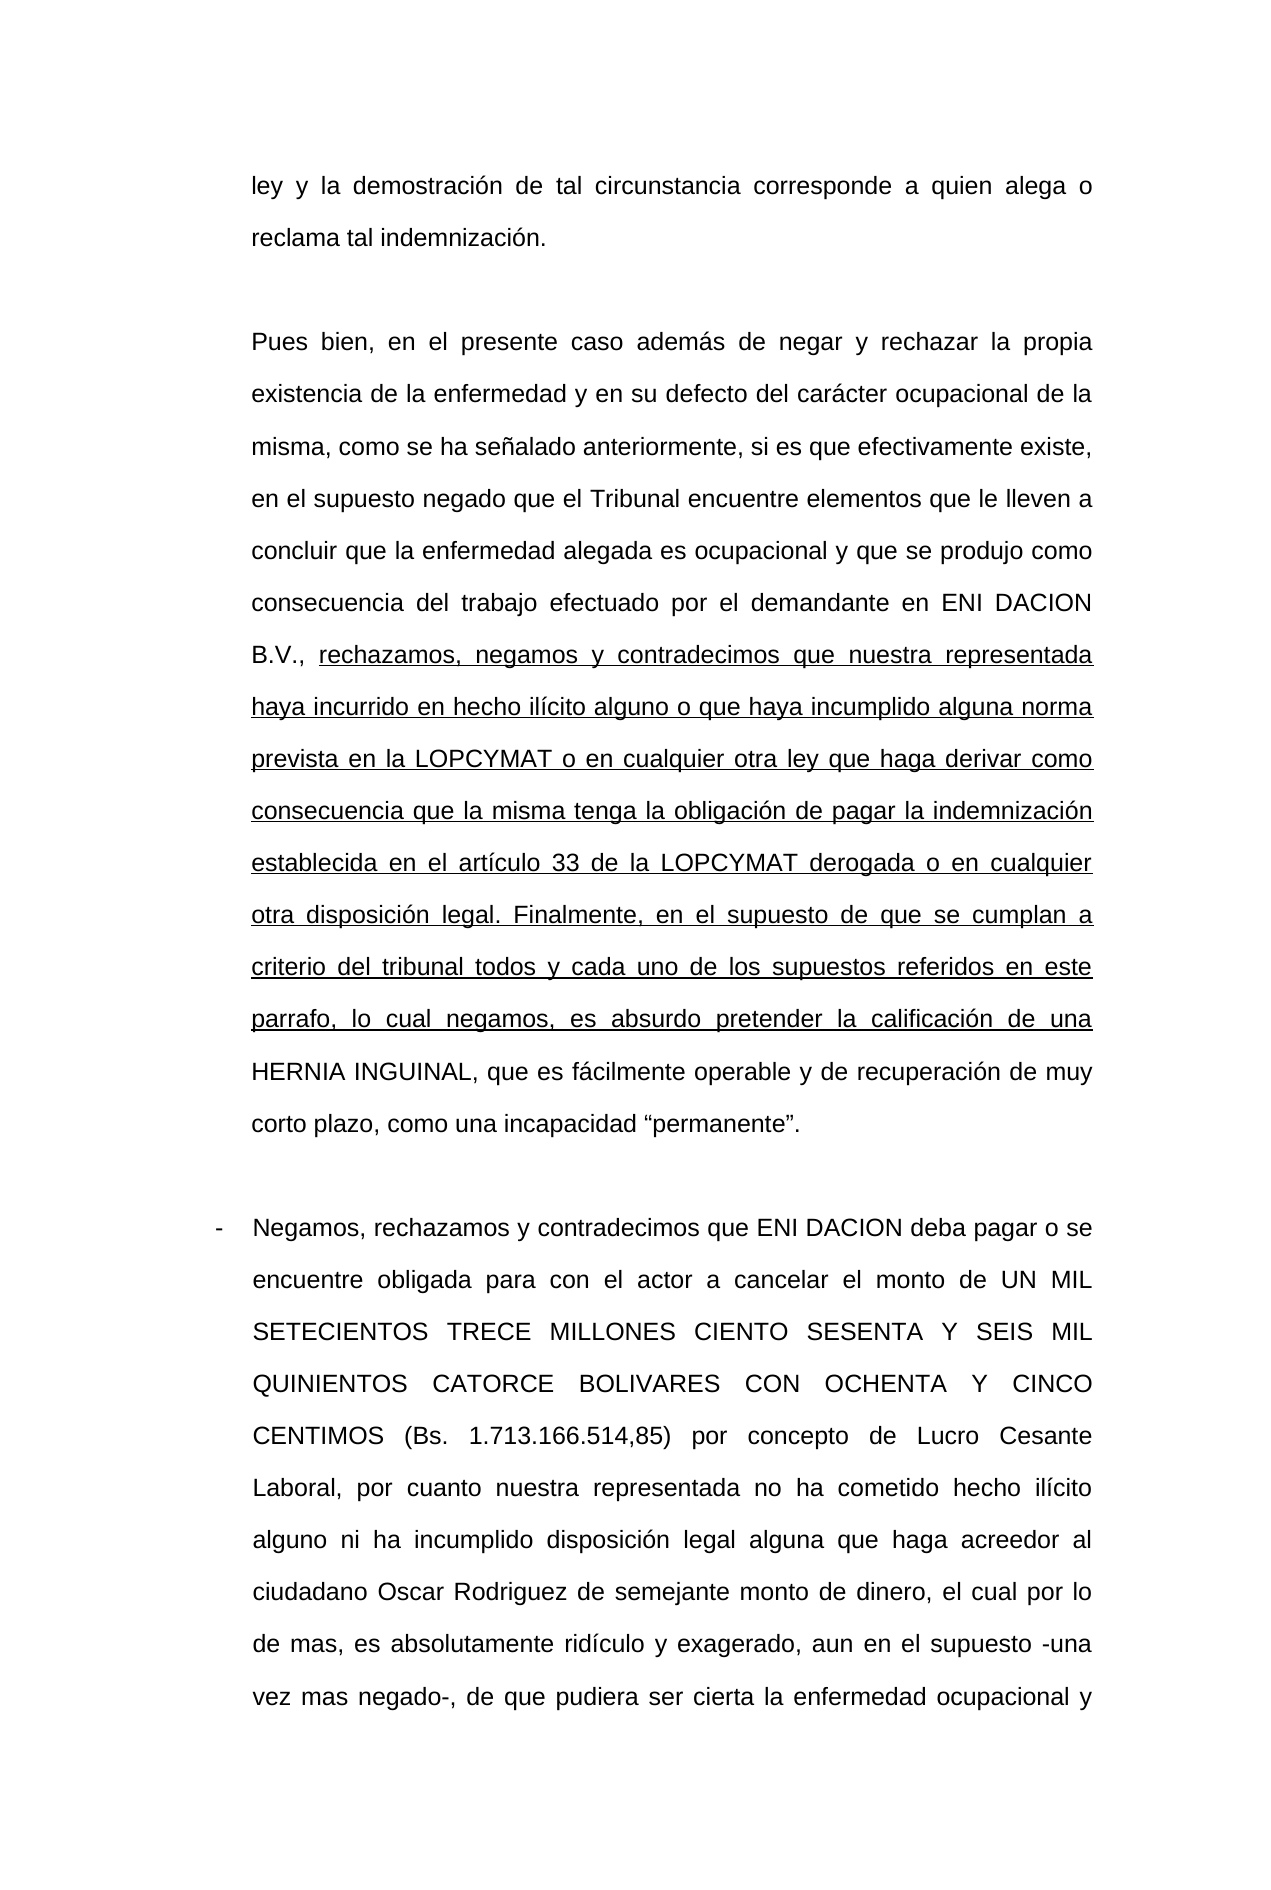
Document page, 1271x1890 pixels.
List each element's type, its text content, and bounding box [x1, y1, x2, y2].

text Pues bien, en el presente caso además de negar y rechazar la propia existencia de la enfermedad y en su defecto del carácter ocupacional de la misma, como se ha señalado anteriormente, si es que efectivamente existe, en el supuesto negado que el Tribunal encuentre elementos que le lleven a concluir que la enfermedad alegada es ocupacional y que se produjo como consecuencia del trabajo efectuado por el demandante en ENI DACION B.V., rechazamos, negamos y contradecimos que nuestra representada haya incurrido en hecho ilícito alguno o que haya incumplido alguna norma prevista en la LOPCYMAT o en cualquier otra ley que haga derivar como consecuencia que la misma tenga la obligación de pagar la indemnización establecida en el artículo 33 de la LOPCYMAT derogada o en cualquier otra disposición legal. Finalmente, en el supuesto de que se cumplan a criterio del tribunal todos y cada uno de los supuestos referidos en este parrafo, lo cual negamos, es absurdo pretender la calificación de una HERNIA INGUINAL, que es fácilmente operable y de recuperación de muy corto plazo, como una incapacidad “permanente”. [251, 822, 1094, 925]
text Pues bien, en el presente caso además de negar y rechazar la propia existencia de la enfermedad y en su defecto del carácter ocupacional de la misma, como se ha señalado anteriormente, si es que efectivamente existe, en el supuesto negado que el Tribunal encuentre elementos que le lleven a concluir que la enfermedad alegada es ocupacional y que se produjo como consecuencia del trabajo efectuado por el demandante en ENI DACION B.V., rechazamos, negamos y contradecimos que nuestra representada haya incurrido en hecho ilícito alguno o que haya incumplido alguna norma prevista en la LOPCYMAT o en cualquier otra ley que haga derivar como consecuencia que la misma tenga la obligación de pagar la indemnización establecida en el artículo 33 de la LOPCYMAT derogada o en cualquier otra disposición legal. Finalmente, en el supuesto de que se cumplan a criterio del tribunal todos y cada uno de los supuestos referidos en este parrafo, lo cual negamos, es absurdo pretender la calificación de una HERNIA INGUINAL, que es fácilmente operable y de recuperación de muy corto plazo, como una incapacidad “permanente”. [251, 304, 1094, 717]
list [215, 1189, 1094, 1710]
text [251, 148, 1094, 252]
text Pues bien, en el presente caso además de negar y rechazar la propia existencia de la enfermedad y en su defecto del carácter ocupacional de la misma, como se ha señalado anteriormente, si es que efectivamente existe, en el supuesto negado que el Tribunal encuentre elementos que le lleven a concluir que la enfermedad alegada es ocupacional y que se produjo como consecuencia del trabajo efectuado por el demandante en ENI DACION B.V., rechazamos, negamos y contradecimos que nuestra representada haya incurrido en hecho ilícito alguno o que haya incumplido alguna norma prevista en la LOPCYMAT o en cualquier otra ley que haga derivar como consecuencia que la misma tenga la obligación de pagar la indemnización establecida en el artículo 33 de la LOPCYMAT derogada o en cualquier otra disposición legal. Finalmente, en el supuesto de que se cumplan a criterio del tribunal todos y cada uno de los supuestos referidos en este parrafo, lo cual negamos, es absurdo pretender la calificación de una HERNIA INGUINAL, que es fácilmente operable y de recuperación de muy corto plazo, como una incapacidad “permanente”. [251, 926, 1094, 1137]
